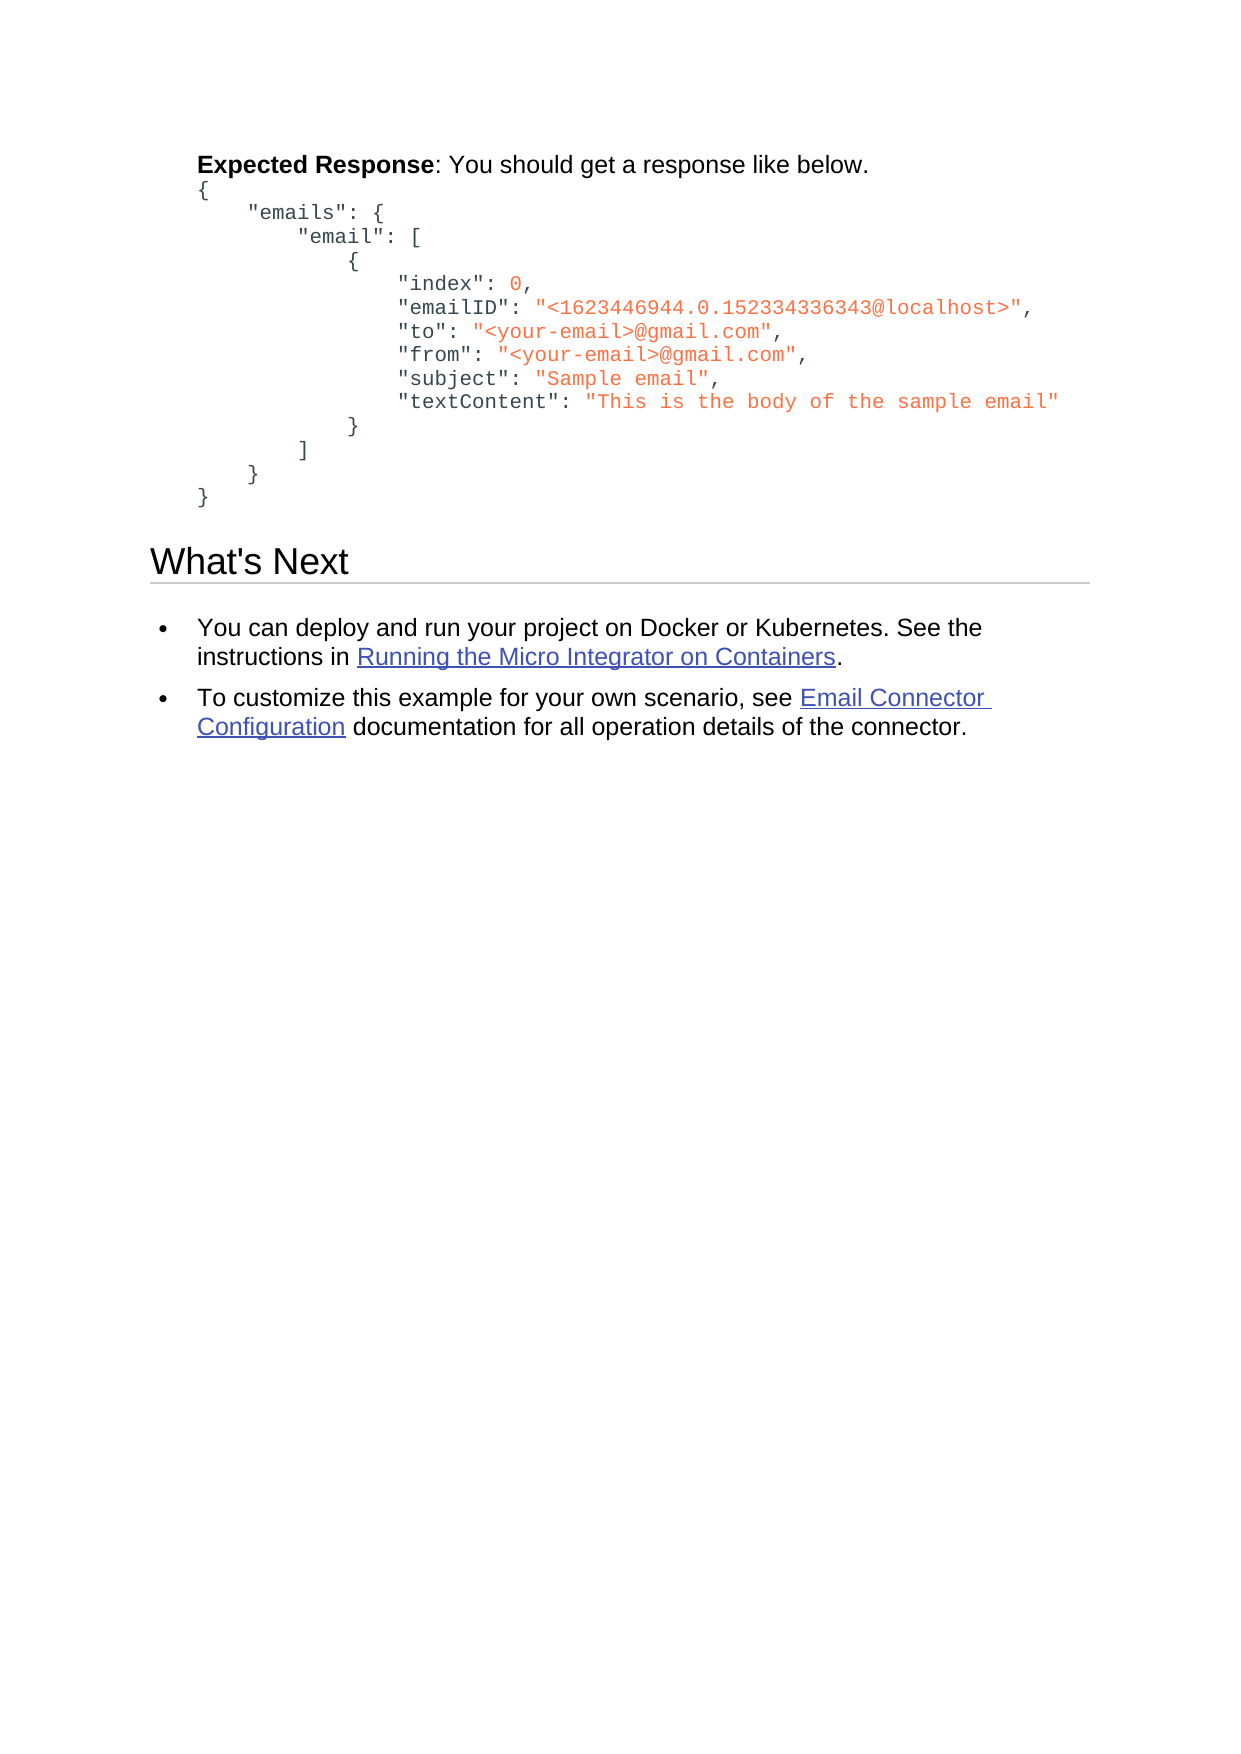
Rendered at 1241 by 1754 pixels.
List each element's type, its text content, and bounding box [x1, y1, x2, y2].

text "subject": "Sample email", [197, 368, 1090, 392]
text "emailID": "<1623446944.0.152334336343@localhost>", [197, 297, 1090, 321]
text "emails": { [197, 202, 1090, 226]
text { [197, 179, 1090, 202]
text "to": "<your-email>@gmail.com", [197, 321, 1090, 344]
text ] [197, 439, 1090, 462]
text } [197, 462, 1090, 486]
text "from": "<your-email>@gmail.com", [197, 344, 1090, 368]
text } [197, 486, 1090, 510]
text Expected Response: You should get a response like below. [197, 150, 1090, 179]
list You can deploy and run your project on Docker or Kubernetes. See the instructions in Running the Micro Integrator on Containers. [159, 613, 1090, 670]
text "index": 0, [197, 273, 1090, 297]
text { [197, 250, 1090, 273]
list To customize this example for your own scenario, see Email Connector Configuration documentation for all operation details of the connector. [159, 683, 1090, 740]
text What's Next [150, 539, 1090, 582]
text } [197, 415, 1090, 439]
text "textContent": "This is the body of the sample email" [197, 392, 1090, 415]
text "email": [ [197, 226, 1090, 250]
